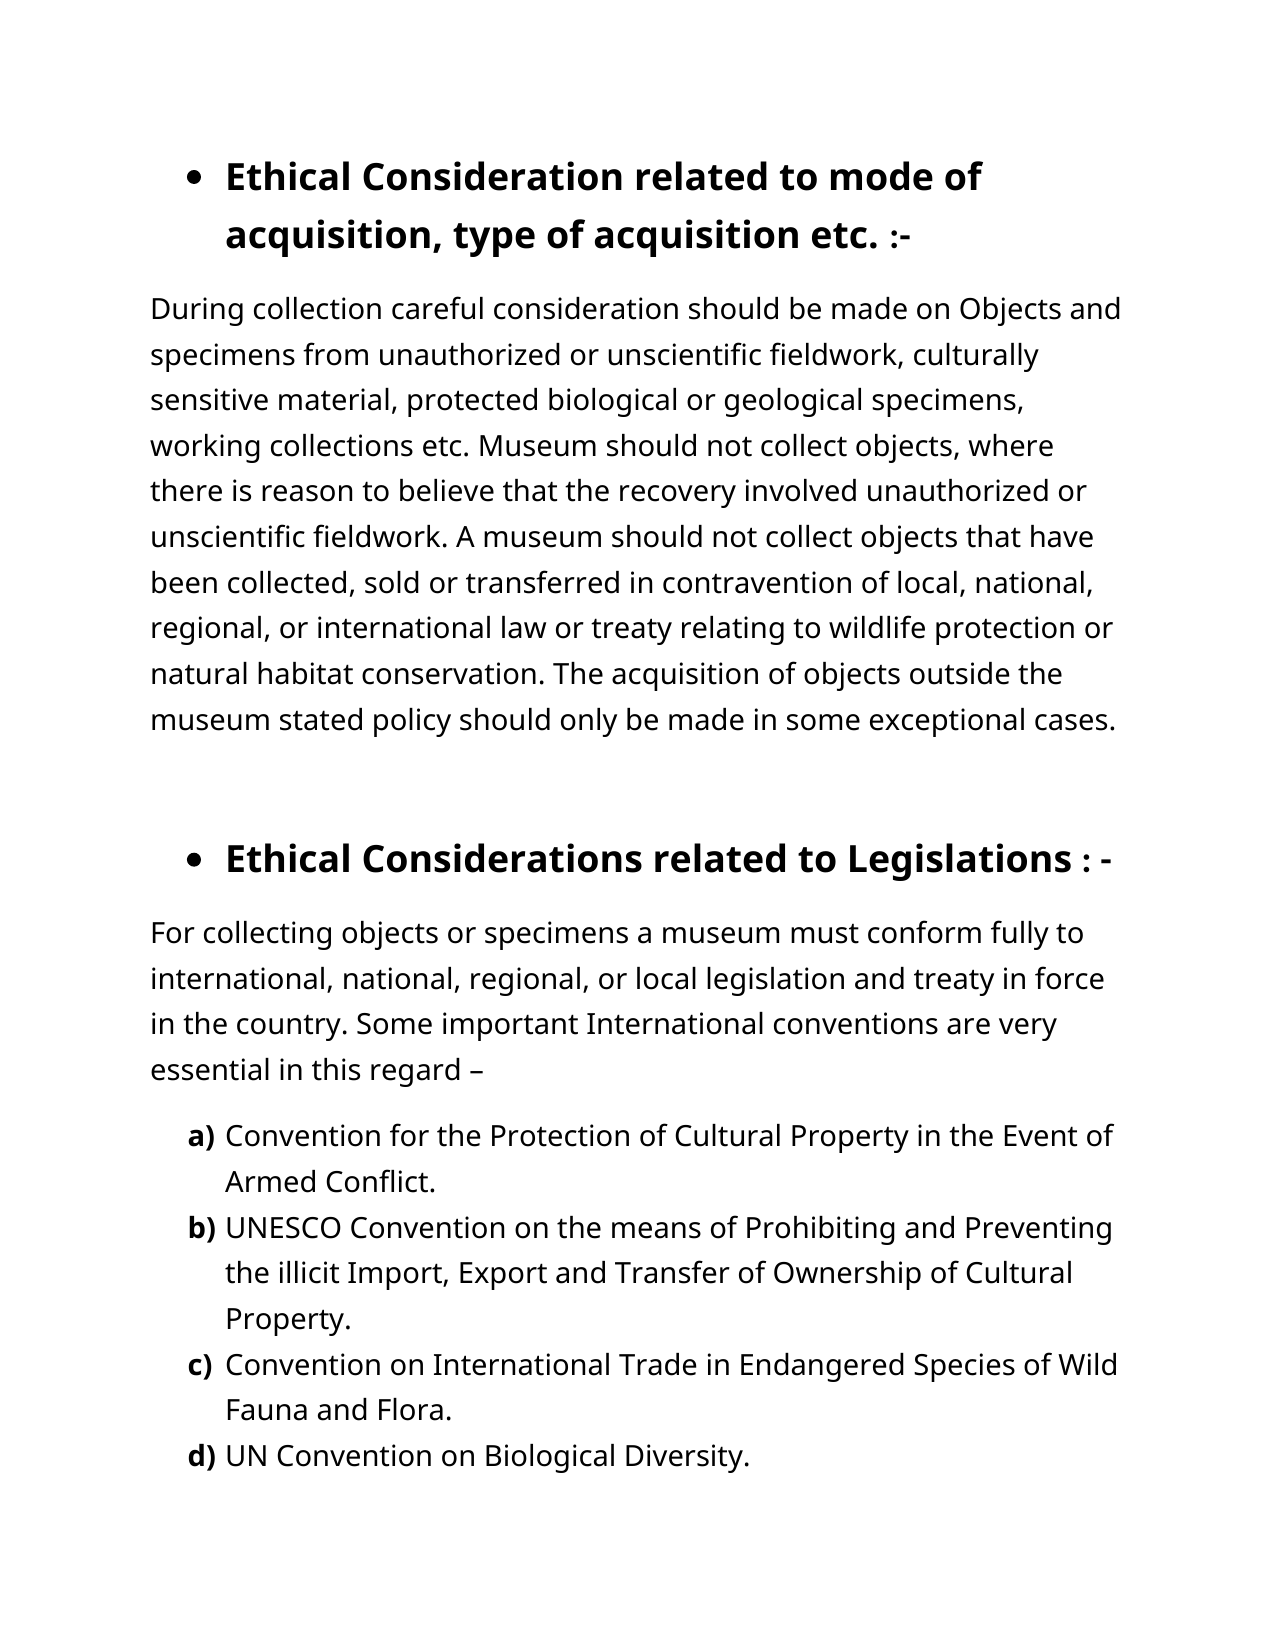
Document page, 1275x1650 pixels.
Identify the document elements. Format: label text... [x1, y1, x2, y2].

list Convention on International Trade in Endangered Species of Wild Fauna and Flora. [187, 1344, 1125, 1429]
list Convention for the Protection of Cultural Property in the Event of Armed Conflict. [187, 1116, 1125, 1201]
list UN Convention on Biological Diversity. [187, 1435, 1125, 1475]
text During collection careful consideration should be made on Objects and specimens from unauthorized or unscientific fieldwork, culturally sensitive material, protected biological or geological specimens, working collections etc. Museum should not collect objects, where there is reason to believe that the recovery involved unauthorized or unscientific fieldwork. A museum should not collect objects that have been collected, sold or transferred in contravention of local, national, regional, or international law or treaty relating to wildlife protection or natural habitat conservation. The acquisition of objects outside the museum stated policy should only be made in some exceptional cases. [150, 288, 1125, 738]
list Ethical Consideration related to mode of acquisition, type of acquisition etc. :- [187, 150, 1125, 260]
text For collecting objects or specimens a museum must conform fully to international, national, regional, or local legislation and treaty in force in the country. Some important International conventions are very essential in this regard – [150, 912, 1125, 1089]
list Ethical Considerations related to Legislations : - [187, 833, 1125, 884]
list UNESCO Convention on the means of Prohibiting and Preventing the illicit Import, Export and Transfer of Ownership of Cultural Property. [187, 1207, 1125, 1338]
